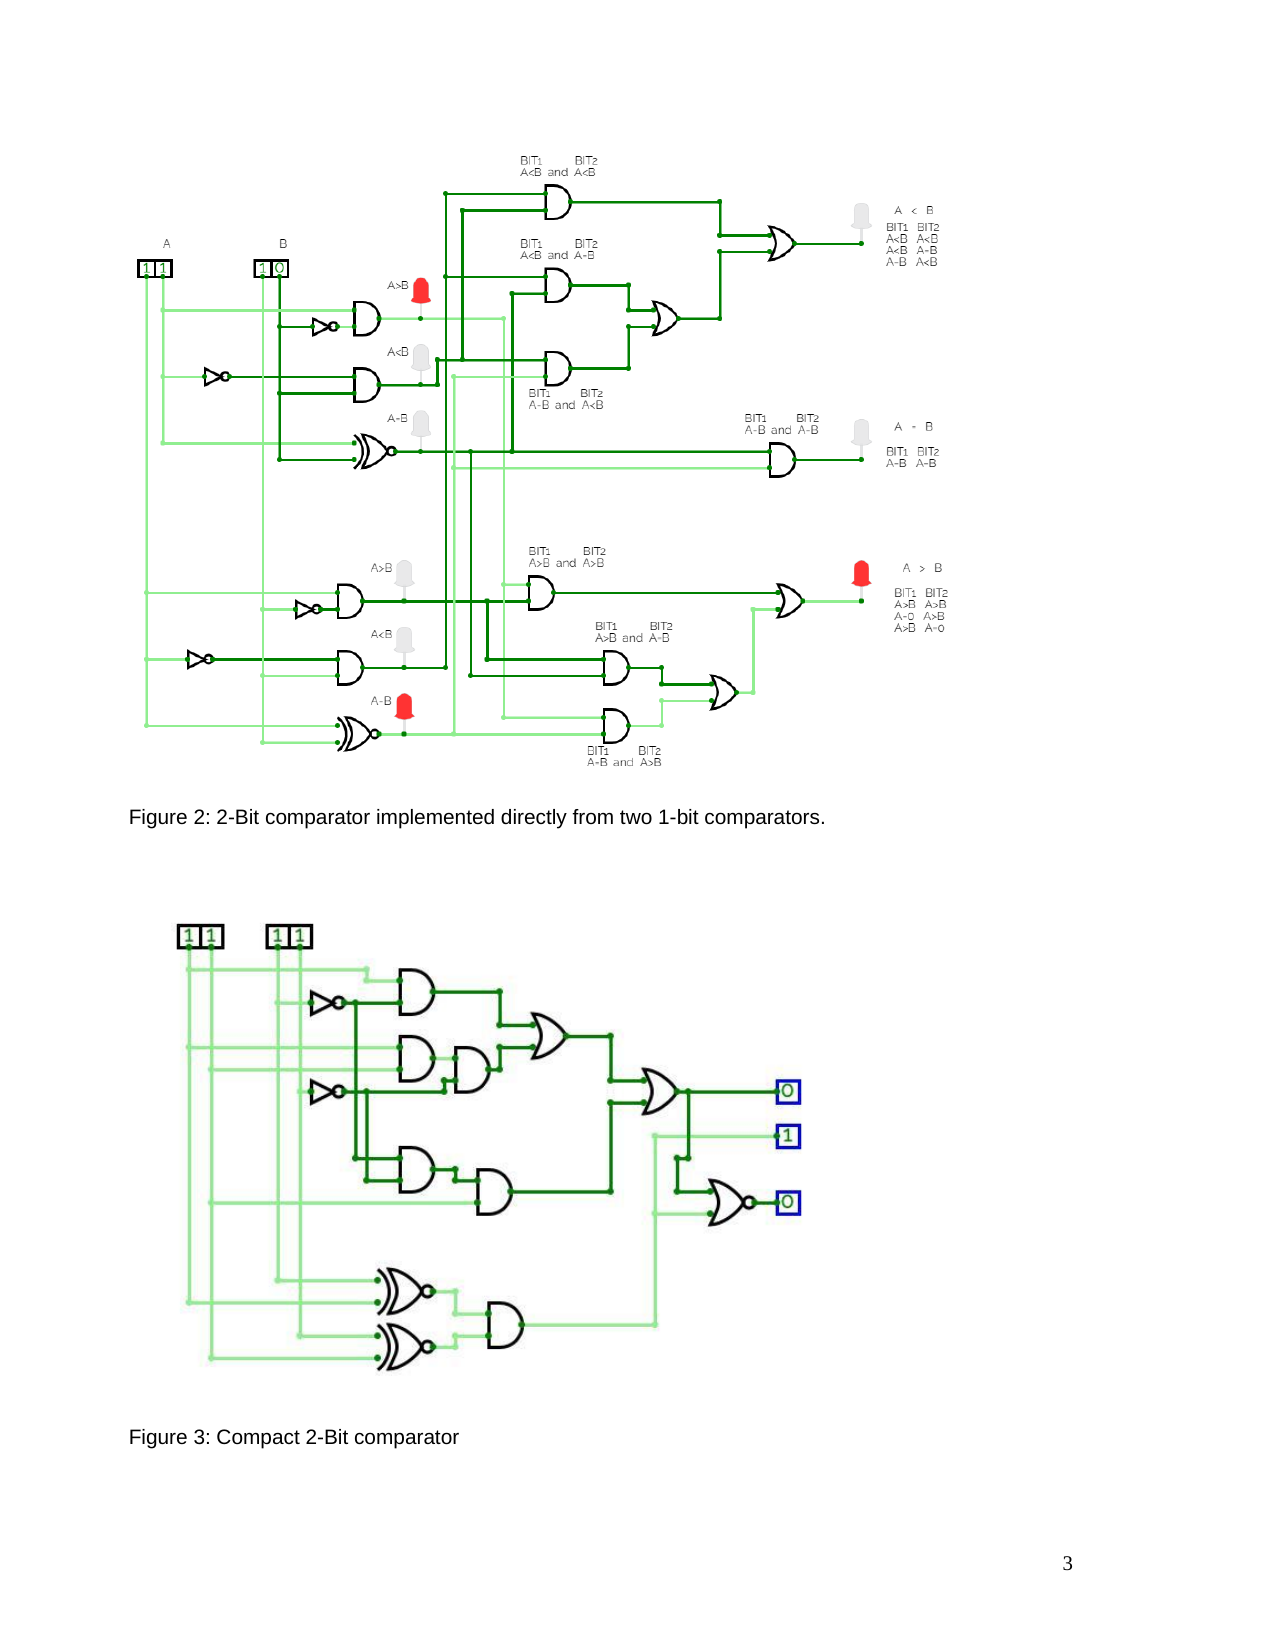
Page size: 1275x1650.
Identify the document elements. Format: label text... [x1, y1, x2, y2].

text Figure 3: Compact 2-Bit comparator [128, 1425, 1087, 1449]
text Figure 2: 2-Bit comparator implemented directly from two 1-bit comparators. [128, 805, 1087, 829]
picture [128, 150, 956, 781]
picture [128, 890, 830, 1400]
